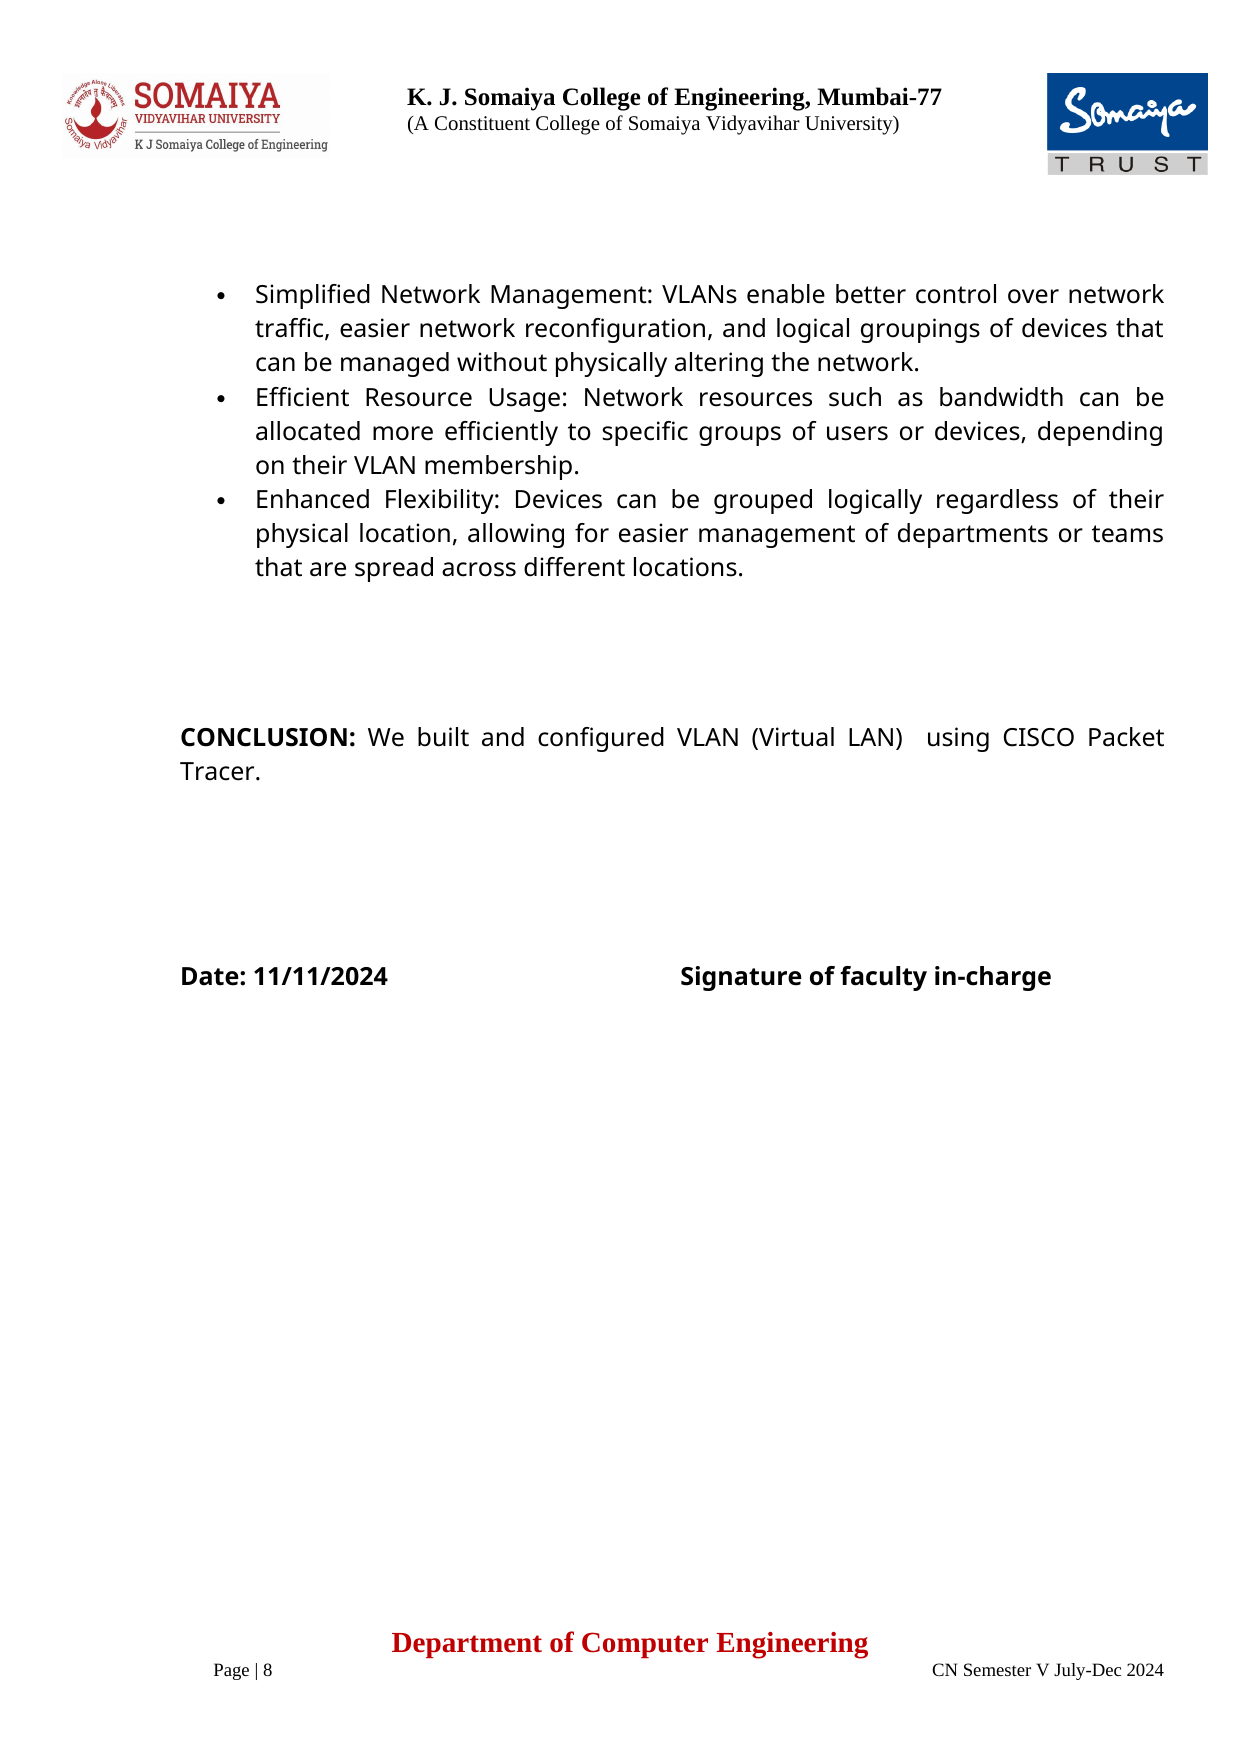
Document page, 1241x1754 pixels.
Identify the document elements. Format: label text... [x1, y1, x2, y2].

list Enhanced Flexibility: Devices can be grouped logically regardless of their physical location, allowing for easier management of departments or teams that are spread across different locations. [217, 481, 1165, 583]
list Simplified Network Management: VLANs enable better control over network traffic, easier network reconfiguration, and logical groupings of devices that can be managed without physically altering the network. [217, 277, 1165, 379]
picture [1047, 73, 1208, 175]
list Efficient Resource Usage: Network resources such as bandwidth can be allocated more efficiently to specific groups of users or devices, depending on their VLAN membership. [217, 379, 1165, 481]
text Date: 11/11/2024 Signature of faculty in-charge [180, 958, 1165, 992]
picture [61, 73, 331, 158]
text CONCLUSION: We built and configured VLAN (Virtual LAN) using CISCO Packet Tracer. [180, 720, 1165, 788]
